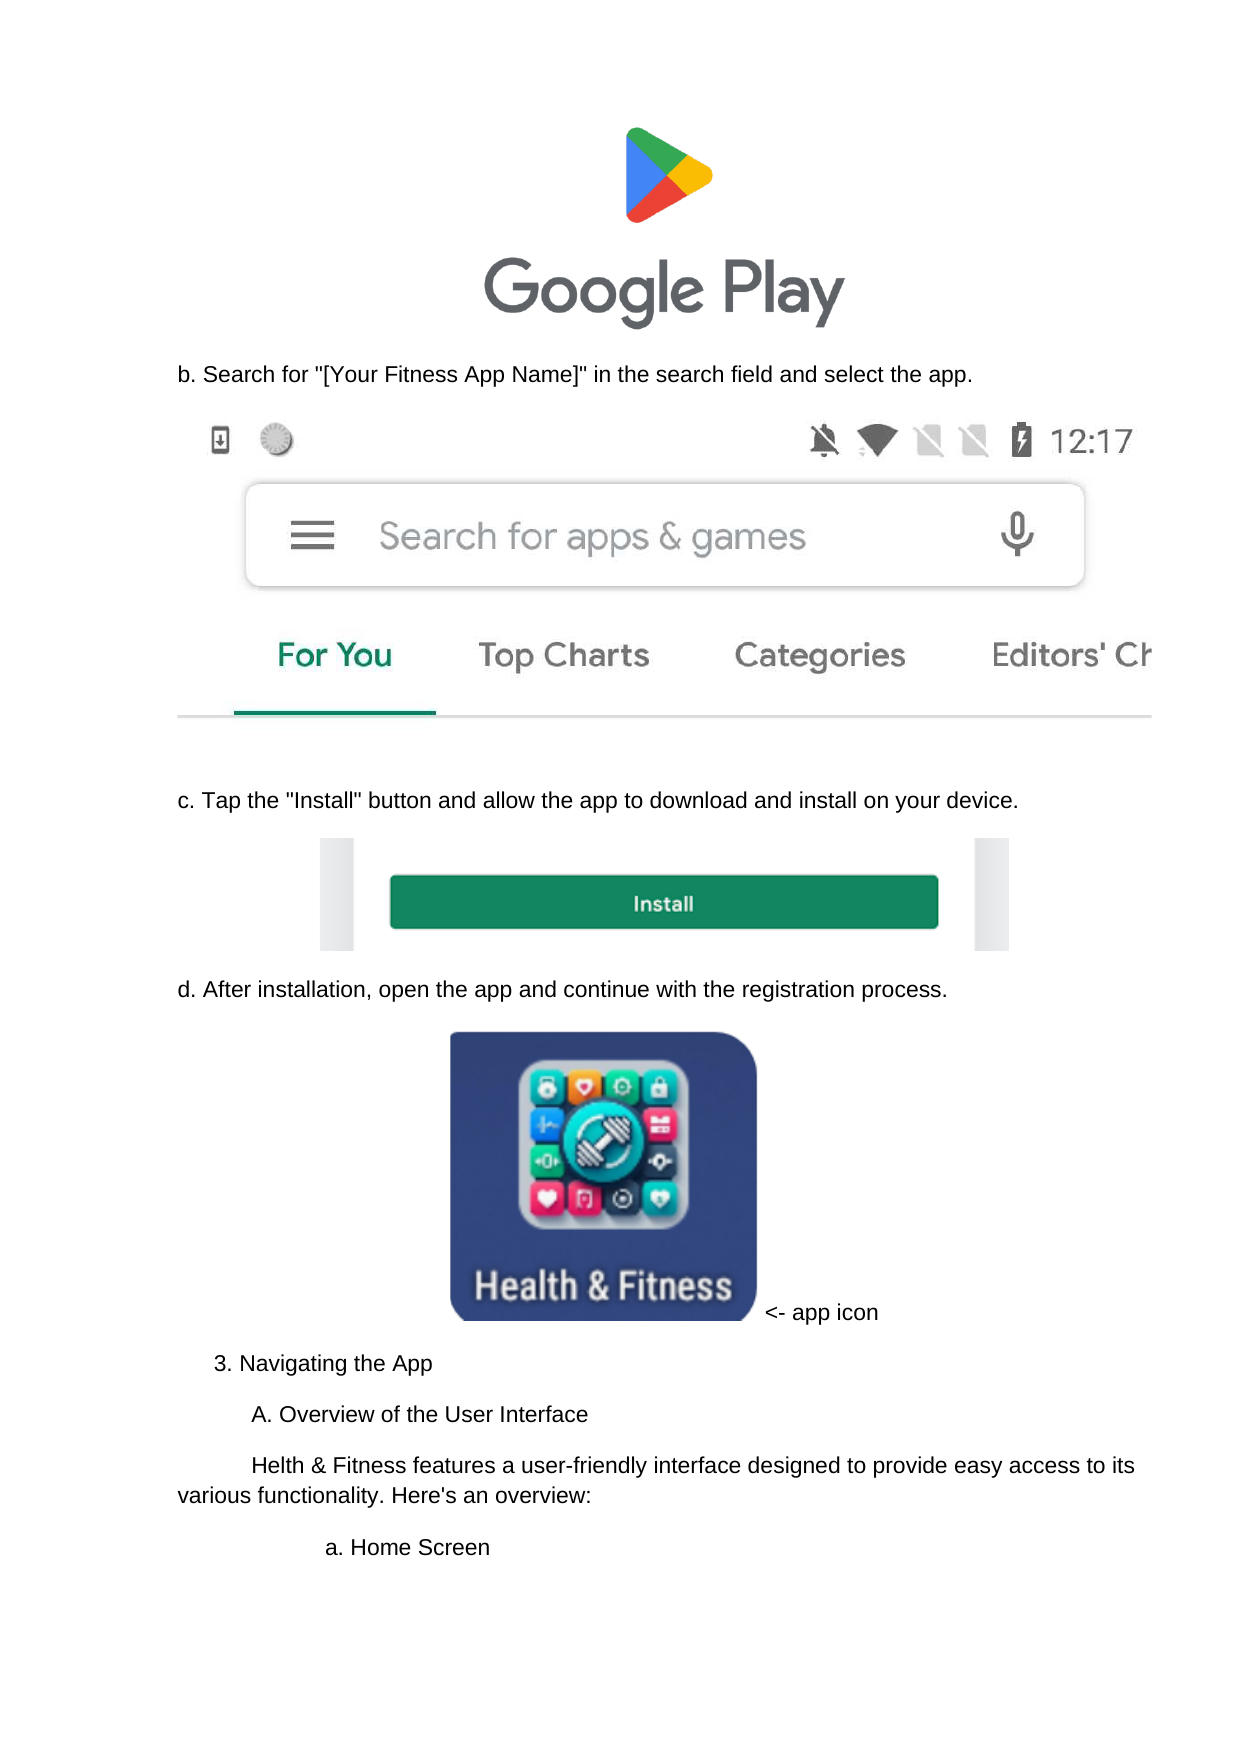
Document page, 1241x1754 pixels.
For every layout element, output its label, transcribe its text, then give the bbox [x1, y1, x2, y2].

text d. After installation, open the app and continue with the registration process. [177, 976, 1152, 1002]
picture [470, 118, 859, 336]
picture [177, 411, 1152, 763]
text c. Tap the "Install" button and allow the app to download and install on your device. [177, 787, 1152, 814]
text A. Overview of the User Interface [177, 1401, 1152, 1427]
text b. Search for "[Your Fitness App Name]" in the search field and select the app. [177, 361, 1152, 387]
picture [319, 838, 1009, 951]
list Navigating the App [213, 1350, 1152, 1376]
text Helth & Fitness features a user-friendly interface designed to provide easy access to its various functionality. Here's an overview: [177, 1452, 1152, 1509]
text a. Home Screen [251, 1533, 1152, 1560]
picture [450, 1026, 765, 1321]
